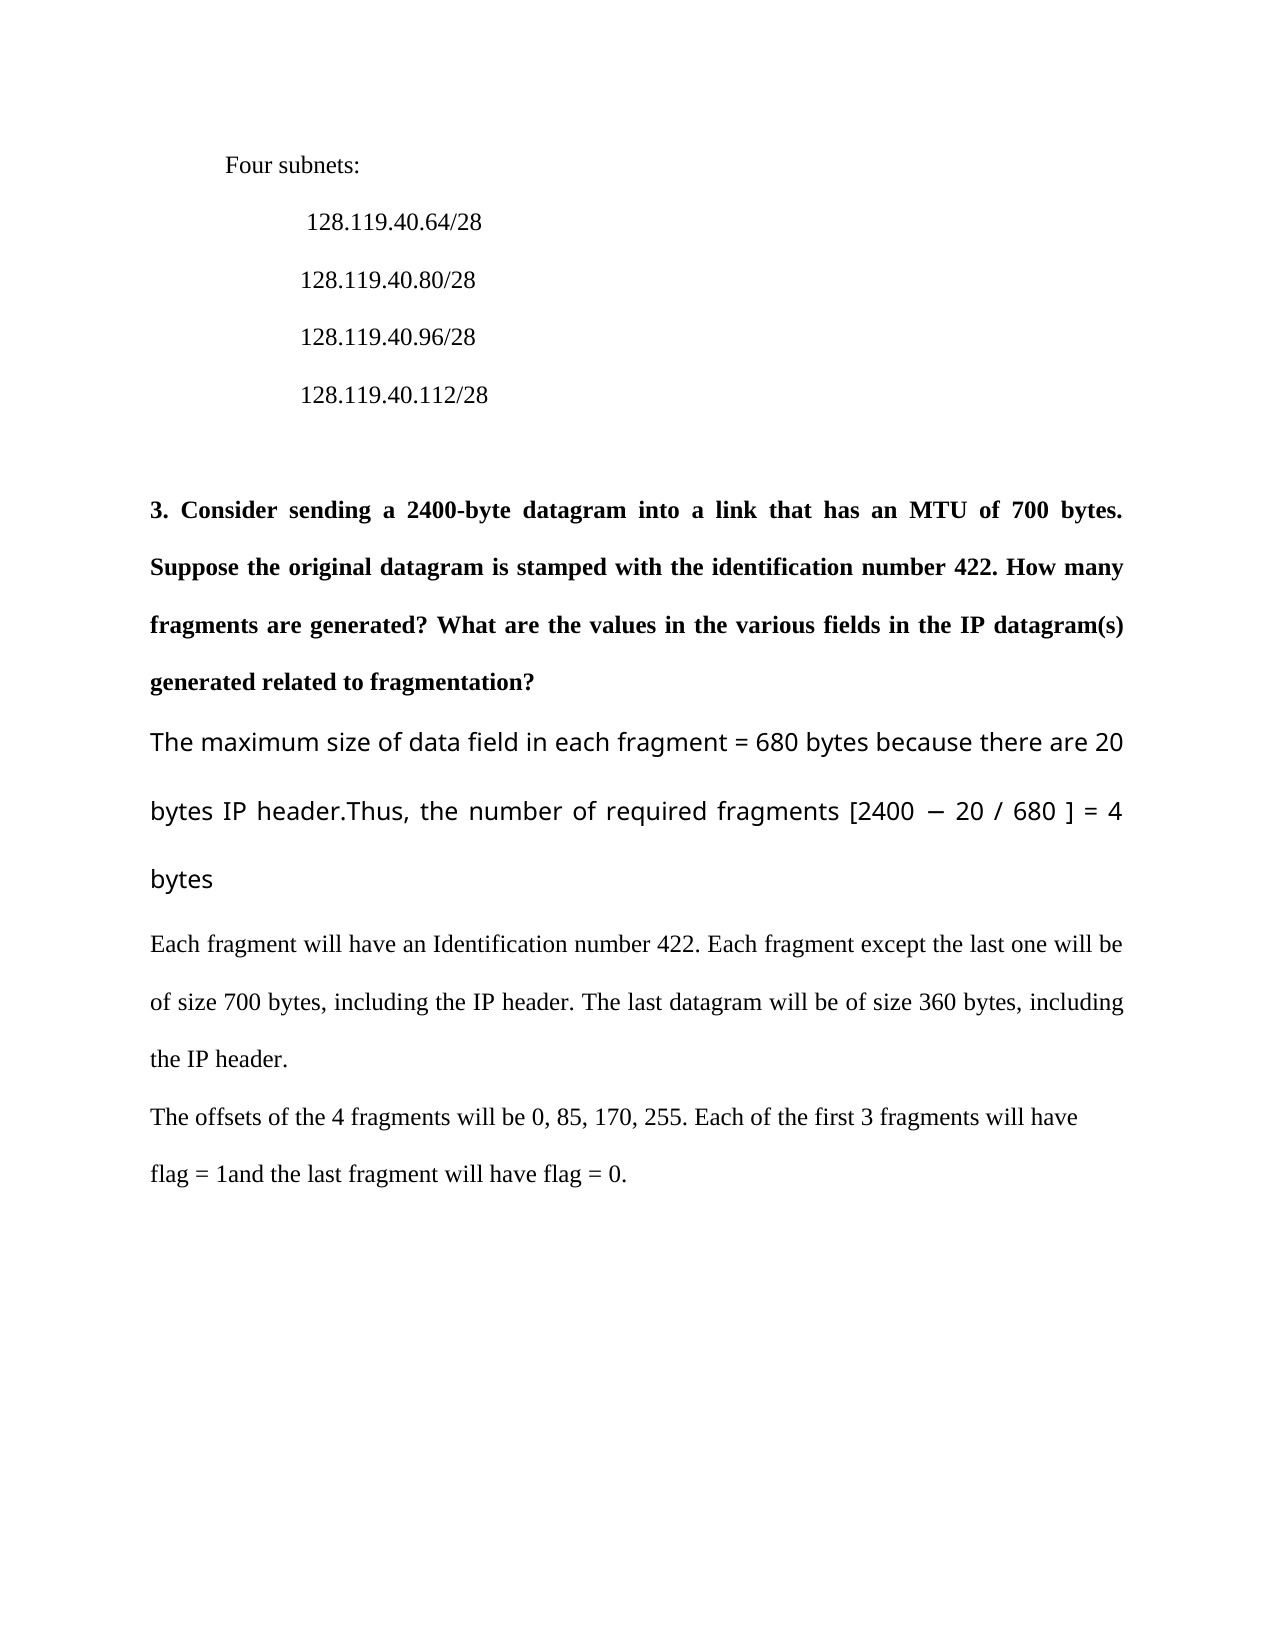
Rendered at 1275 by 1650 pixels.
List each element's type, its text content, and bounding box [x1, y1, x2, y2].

text flag = 1and the last fragment will have flag = 0. [150, 1159, 1125, 1188]
text The maximum size of data field in each fragment = 680 bytes because there are 20 bytes IP header.Thus, the number of required fragments [2400 − 20 / 680 ] = 4 bytes [150, 725, 1125, 895]
text 3. Consider sending a 2400-byte datagram into a link that has an MTU of 700 bytes. Suppose the original datagram is stamped with the identification number 422. How many fragments are generated? What are the values in the various fields in the IP datagram(s) generated related to fragmentation? [150, 495, 1125, 696]
text 128.119.40.112/28 [225, 380, 1125, 409]
text The offsets of the 4 fragments will be 0, 85, 170, 255. Each of the first 3 fragments will have [150, 1102, 1125, 1131]
text 128.119.40.80/28 [225, 265, 1125, 294]
text Each fragment will have an Identification number 422. Each fragment except the last one will be of size 700 bytes, including the IP header. The last datagram will be of size 360 bytes, including the IP header. [150, 929, 1125, 1073]
text 128.119.40.96/28 [225, 322, 1125, 351]
text 128.119.40.64/28 [225, 207, 1125, 236]
text Four subnets: [150, 150, 1125, 179]
